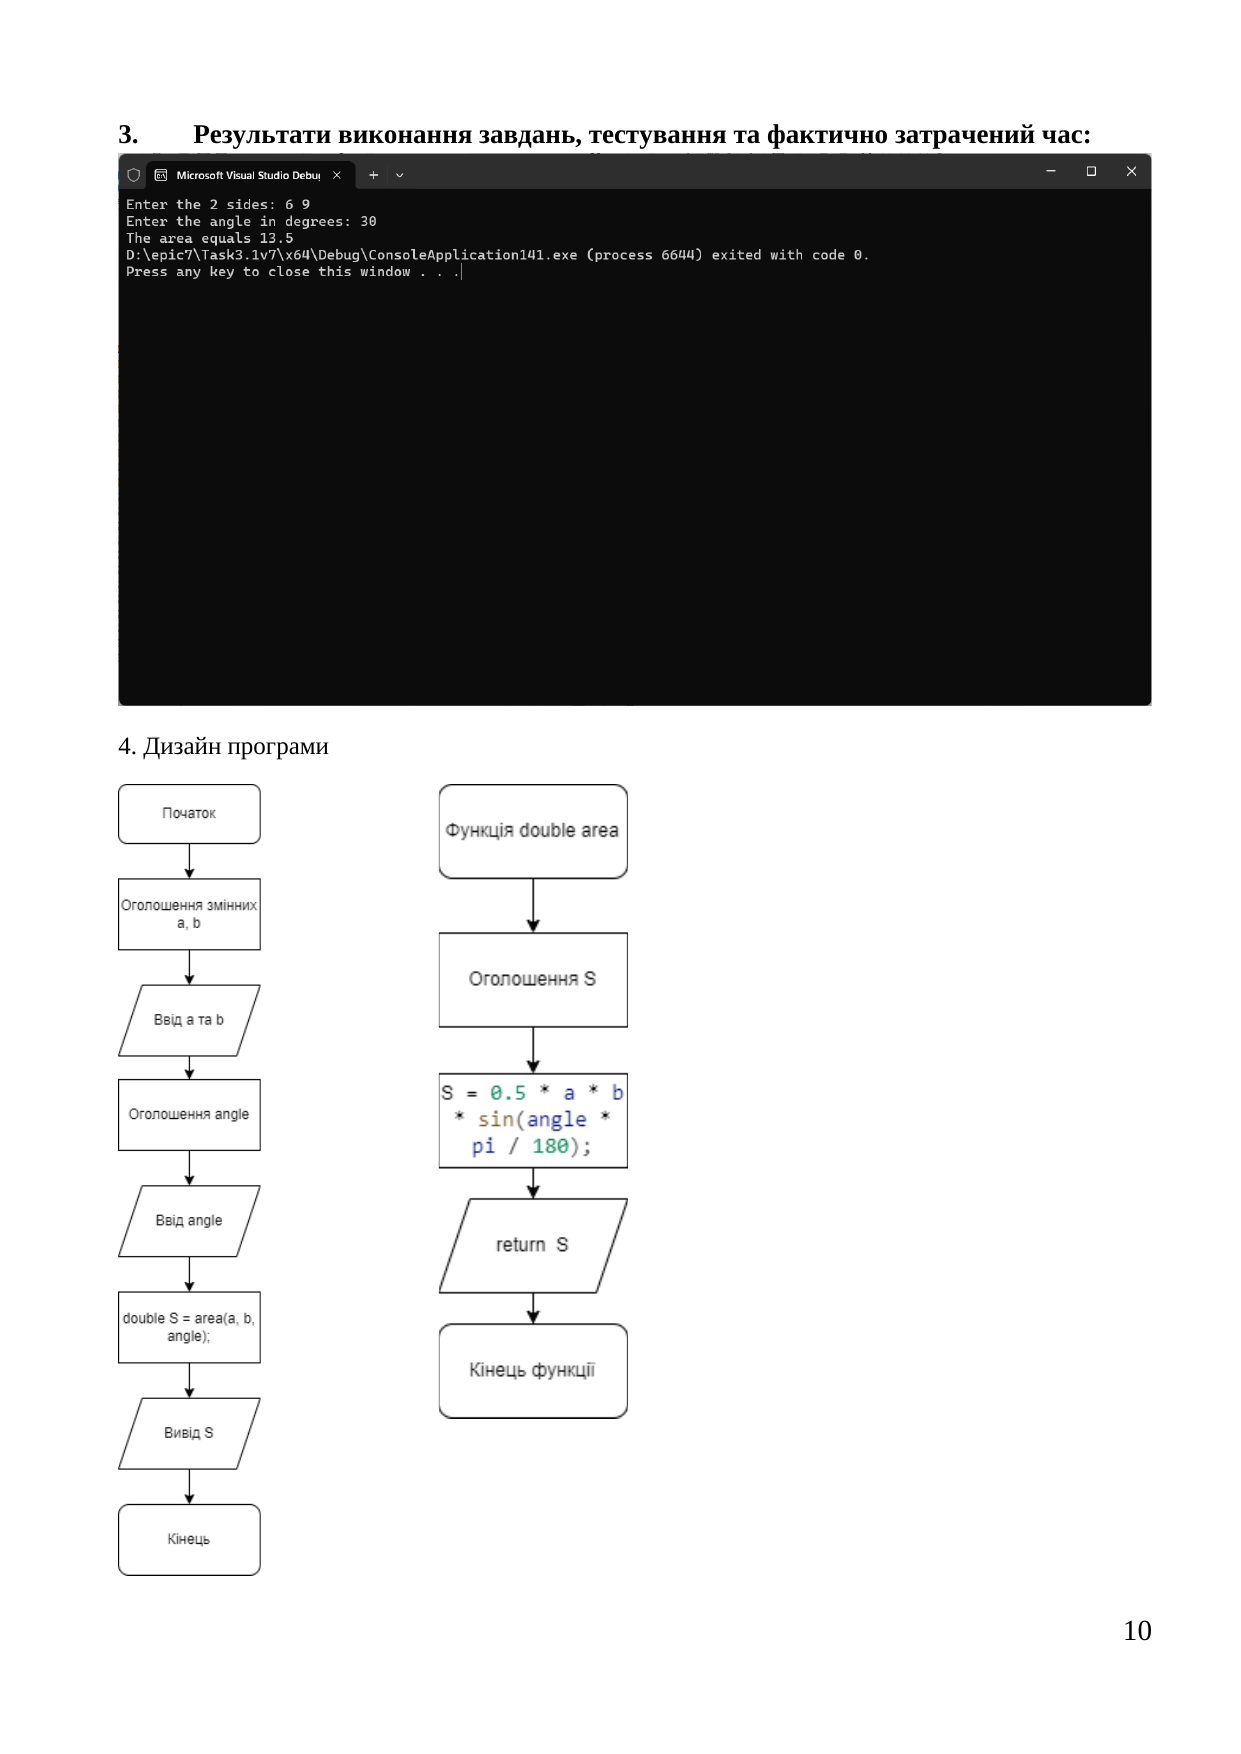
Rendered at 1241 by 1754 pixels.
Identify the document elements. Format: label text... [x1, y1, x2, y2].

picture [118, 784, 261, 1576]
picture [438, 784, 628, 1419]
picture [118, 153, 1152, 706]
subtitle 3. Результати виконання завдань, тестування та фактично затрачений час: [118, 118, 1152, 149]
text 4. Дизайн програми [118, 731, 1152, 759]
